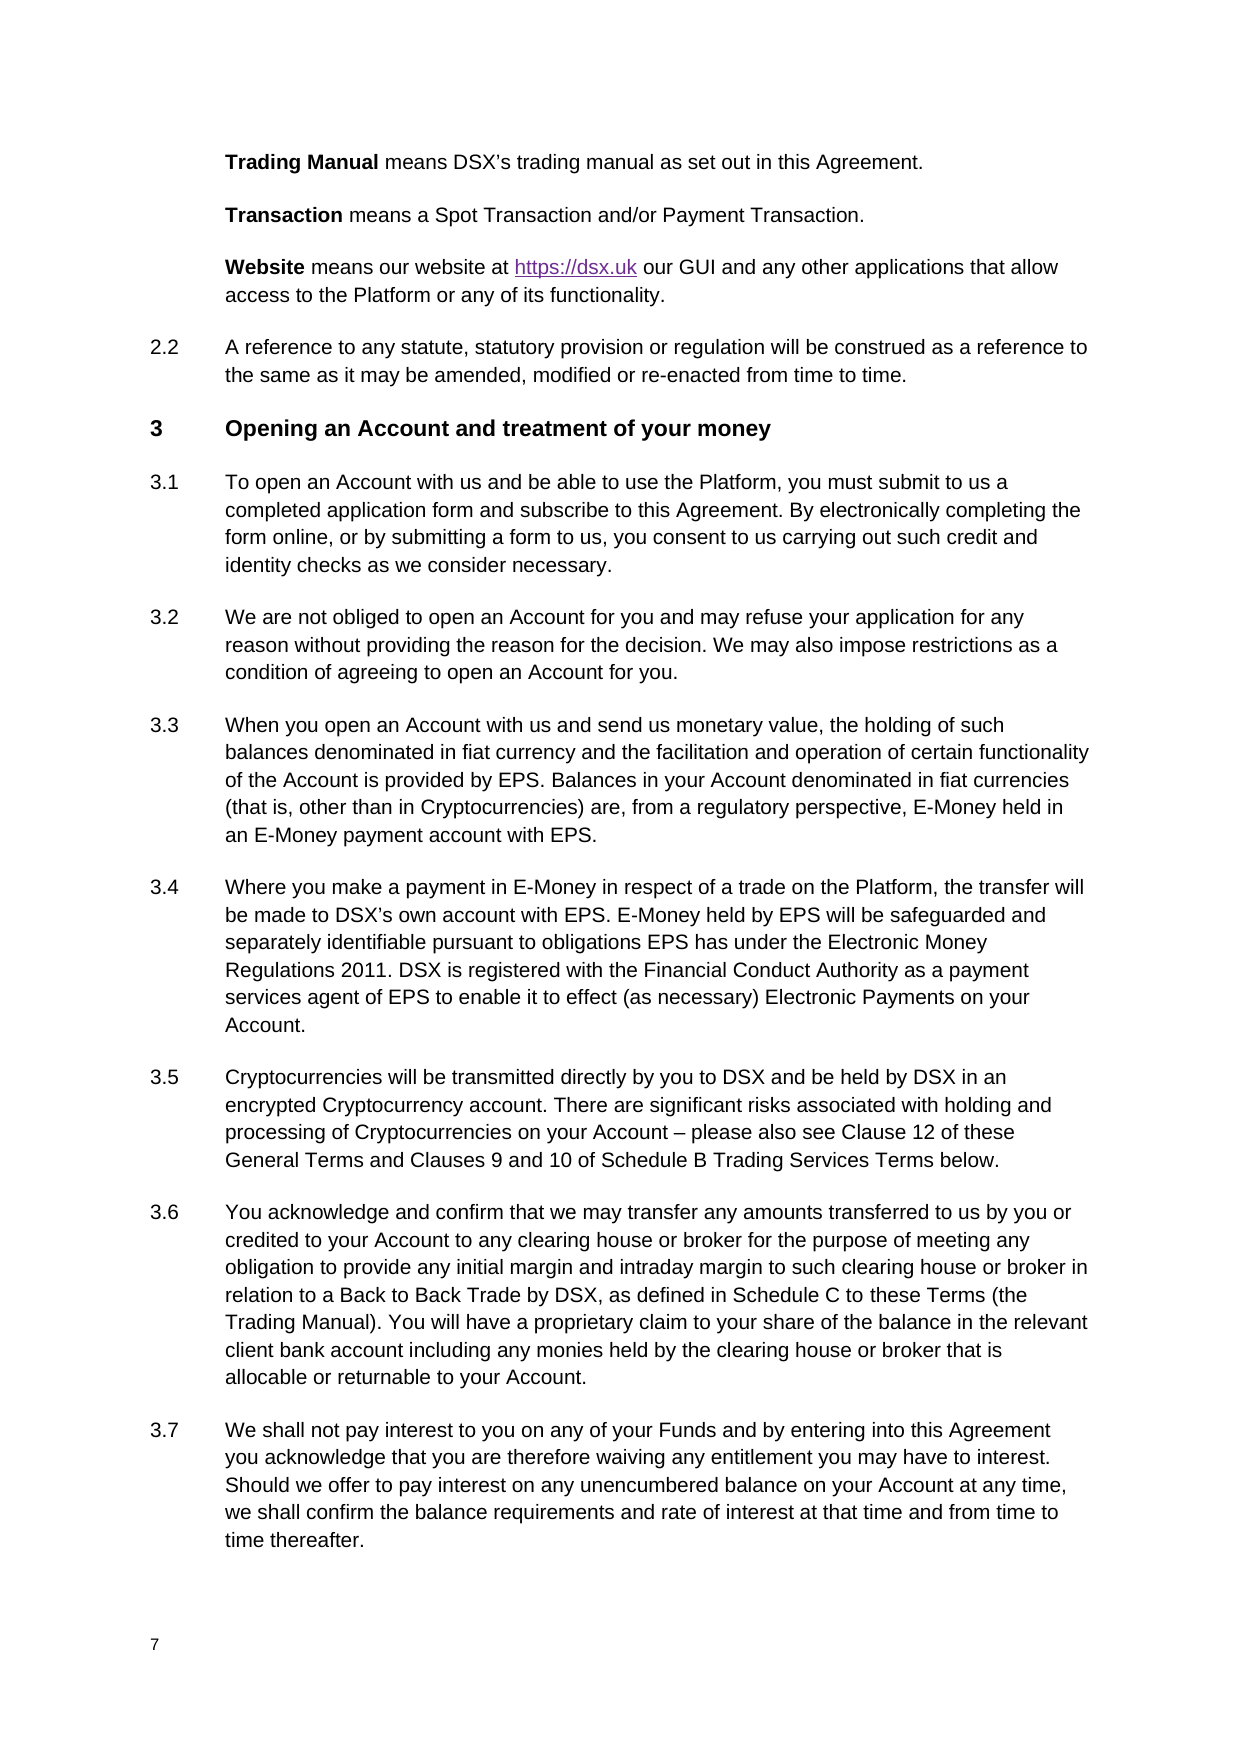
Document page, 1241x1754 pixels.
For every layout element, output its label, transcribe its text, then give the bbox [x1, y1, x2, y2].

text You acknowledge and confirm that we may transfer any amounts transferred to us by you or credited to your Account to any clearing house or broker for the purpose of meeting any obligation to provide any initial margin and intraday margin to such clearing house or broker in relation to a Back to Back Trade by DSX, as defined in Schedule C to these Terms (the Trading Manual). You will have a proprietary claim to your share of the balance in the relevant client bank account including any monies held by the clearing house or broker that is allocable or returnable to your Account. [150, 1200, 1090, 1389]
text We are not obliged to open an Account for you and may refuse your application for any reason without providing the reason for the decision. We may also impose restrictions as a condition of agreeing to open an Account for you. [150, 605, 1090, 684]
text Cryptocurrencies will be transmitted directly by you to DSX and be held by DSX in an encrypted Cryptocurrency account. There are significant risks associated with holding and processing of Cryptocurrencies on your Account – please also see Clause 12 of these General Terms and Clauses 9 and 10 of Schedule B Trading Services Terms below. [150, 1065, 1090, 1172]
text Trading Manual means DSX’s trading manual as set out in this Agreement. [225, 150, 1090, 174]
text A reference to any statute, statutory provision or regulation will be construed as a reference to the same as it may be amended, modified or re-enacted from time to time. [150, 335, 1090, 386]
subtitle Opening an Account and treatment of your money [150, 415, 1090, 441]
text To open an Account with us and be able to use the Platform, you must submit to us a completed application form and subscribe to this Agreement. By electronically completing the form online, or by submitting a form to us, you consent to us carrying out such credit and identity checks as we consider necessary. [150, 470, 1090, 577]
text When you open an Account with us and send us monetary value, the holding of such balances denominated in fiat currency and the facilitation and operation of certain functionality of the Account is provided by EPS. Balances in your Account denominated in fiat currencies (that is, other than in Cryptocurrencies) are, from a regulatory perspective, E-Money held in an E-Money payment account with EPS. [150, 713, 1090, 847]
text Website means our website at https://dsx.uk our GUI and any other applications that allow access to the Platform or any of its functionality. [225, 255, 1090, 306]
text Transaction means a Spot Transaction and/or Payment Transaction. [225, 202, 1090, 226]
text Where you make a payment in E-Money in respect of a trade on the Platform, the transfer will be made to DSX’s own account with EPS. E-Money held by EPS will be safeguarded and separately identifiable pursuant to obligations EPS has under the Electronic Money Regulations 2011. DSX is registered with the Financial Conduct Authority as a payment services agent of EPS to enable it to effect (as necessary) Electronic Payments on your Account. [150, 875, 1090, 1037]
text We shall not pay interest to you on any of your Funds and by entering into this Agreement you acknowledge that you are therefore waiving any entitlement you may have to interest. Should we offer to pay interest on any unencumbered balance on your Account at any time, we shall confirm the balance requirements and rate of interest at that time and from time to time thereafter. [150, 1418, 1090, 1552]
